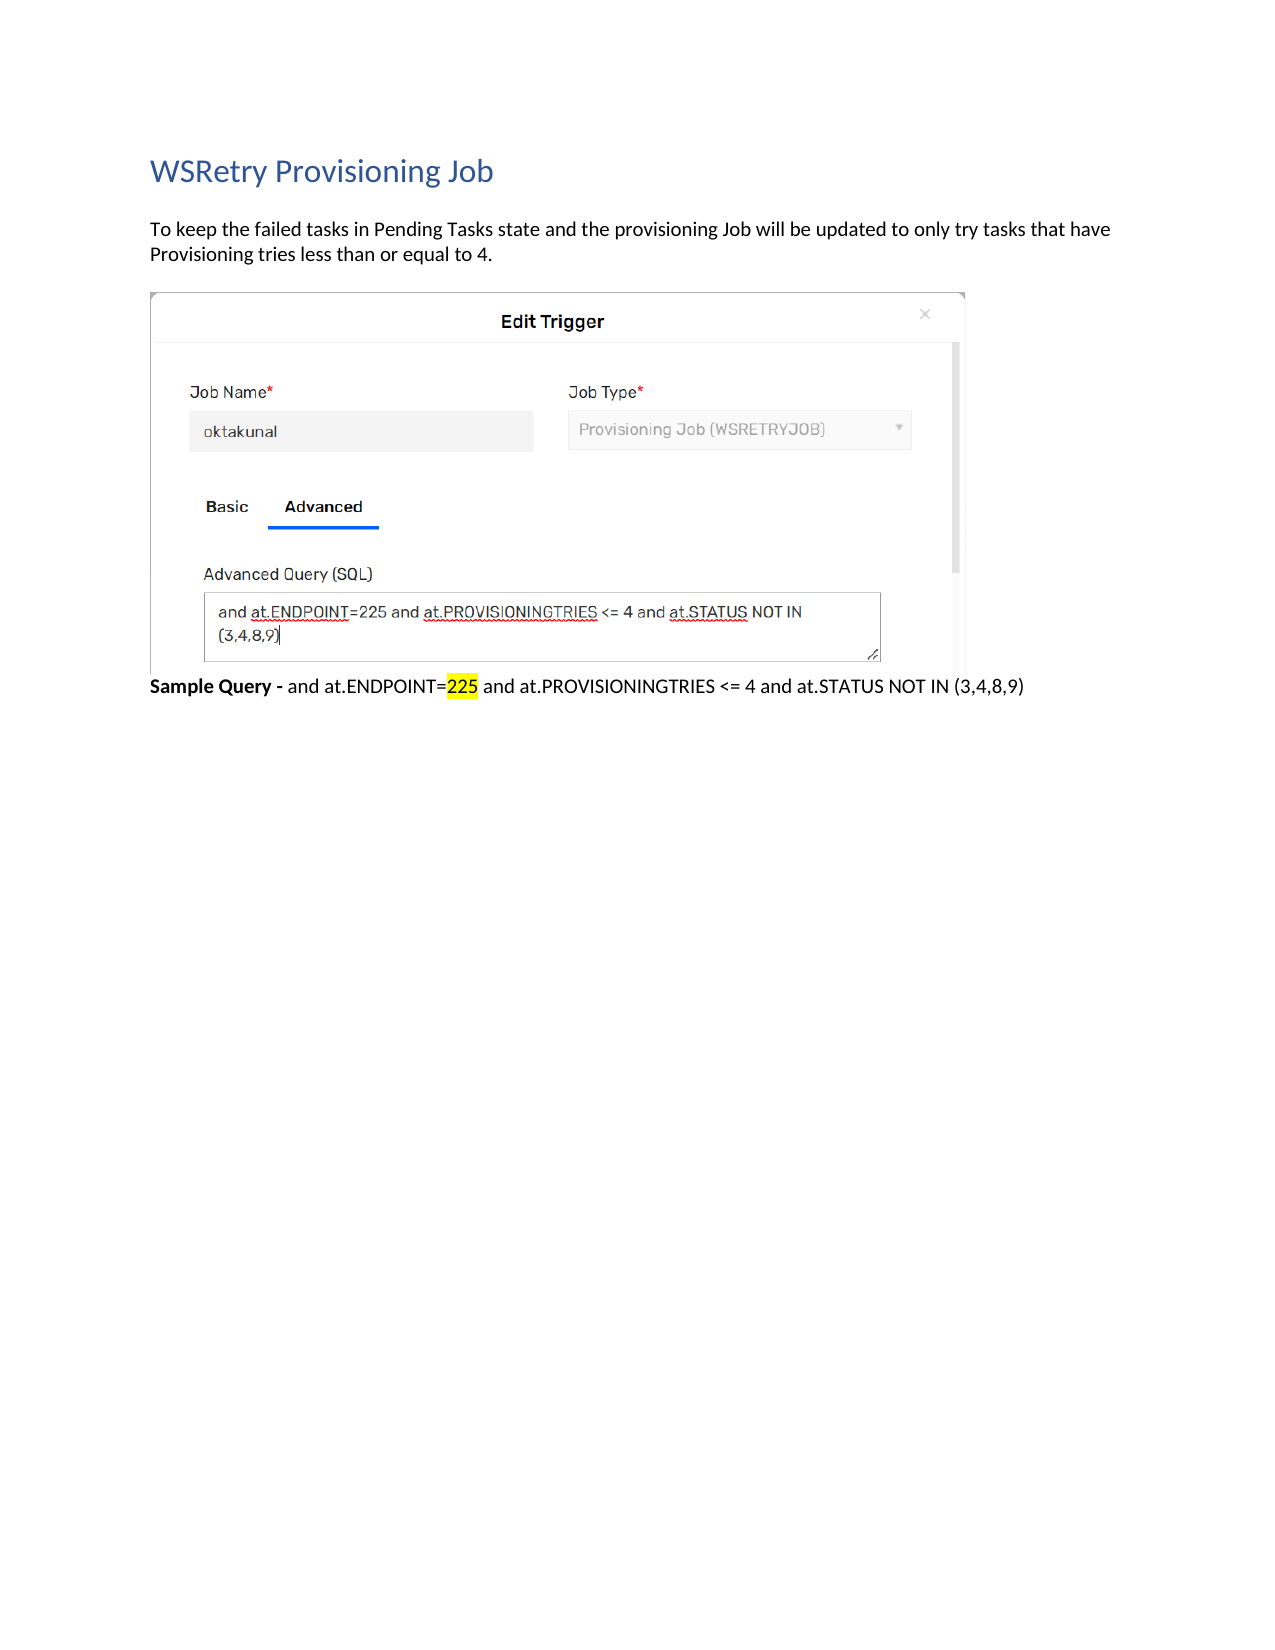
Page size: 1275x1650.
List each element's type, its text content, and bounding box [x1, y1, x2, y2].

text To keep the failed tasks in Pending Tasks state and the provisioning Job will be updated to only try tasks that have Provisioning tries less than or equal to 4. [150, 216, 1125, 267]
text Sample Query - and at.ENDPOINT=225 and at.PROVISIONINGTRIES <= 4 and at.STATUS NOT IN (3,4,8,9) [150, 674, 447, 699]
picture [150, 292, 966, 674]
text Sample Query - and at.ENDPOINT=225 and at.PROVISIONINGTRIES <= 4 and at.STATUS NOT IN (3,4,8,9) [478, 673, 1125, 699]
subtitle WSRetry Provisioning Job [150, 150, 1125, 191]
